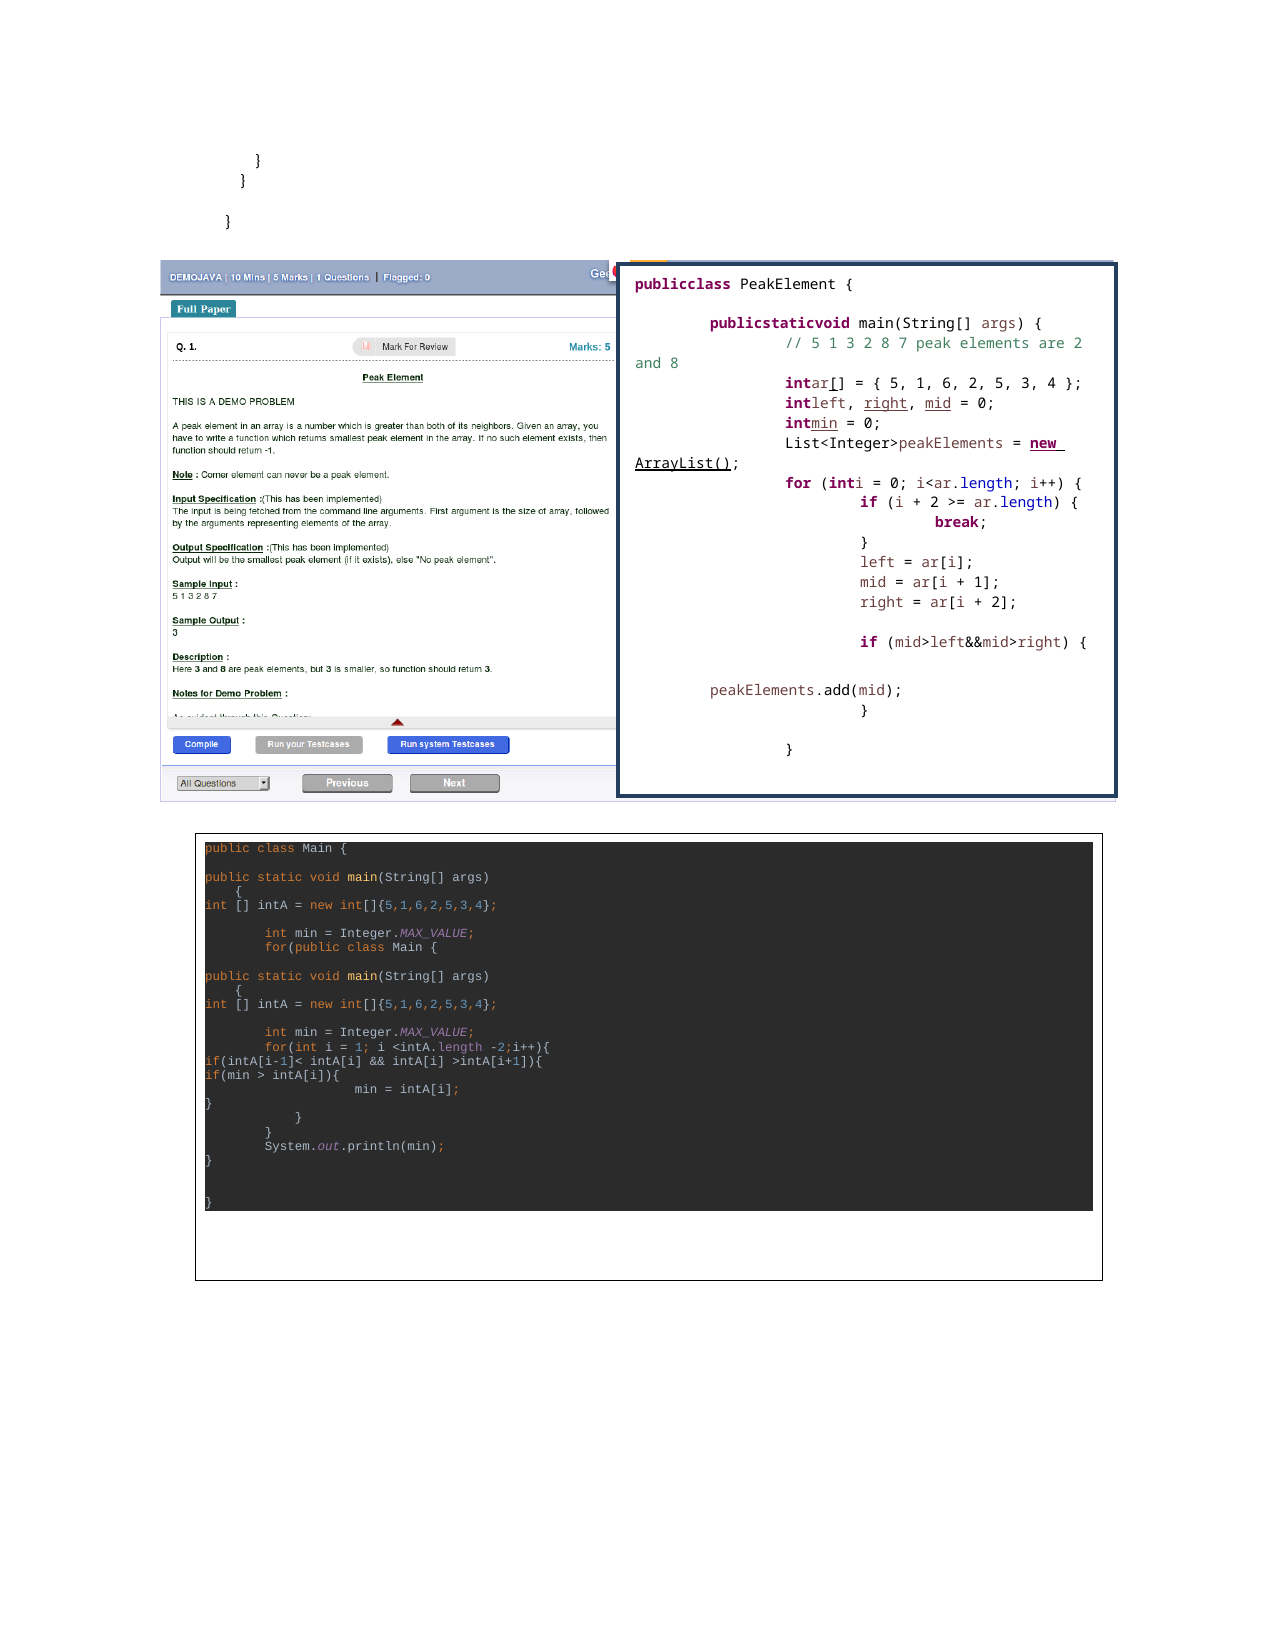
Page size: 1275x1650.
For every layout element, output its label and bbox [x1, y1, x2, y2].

list [225, 150, 1125, 231]
picture [150, 260, 1125, 809]
